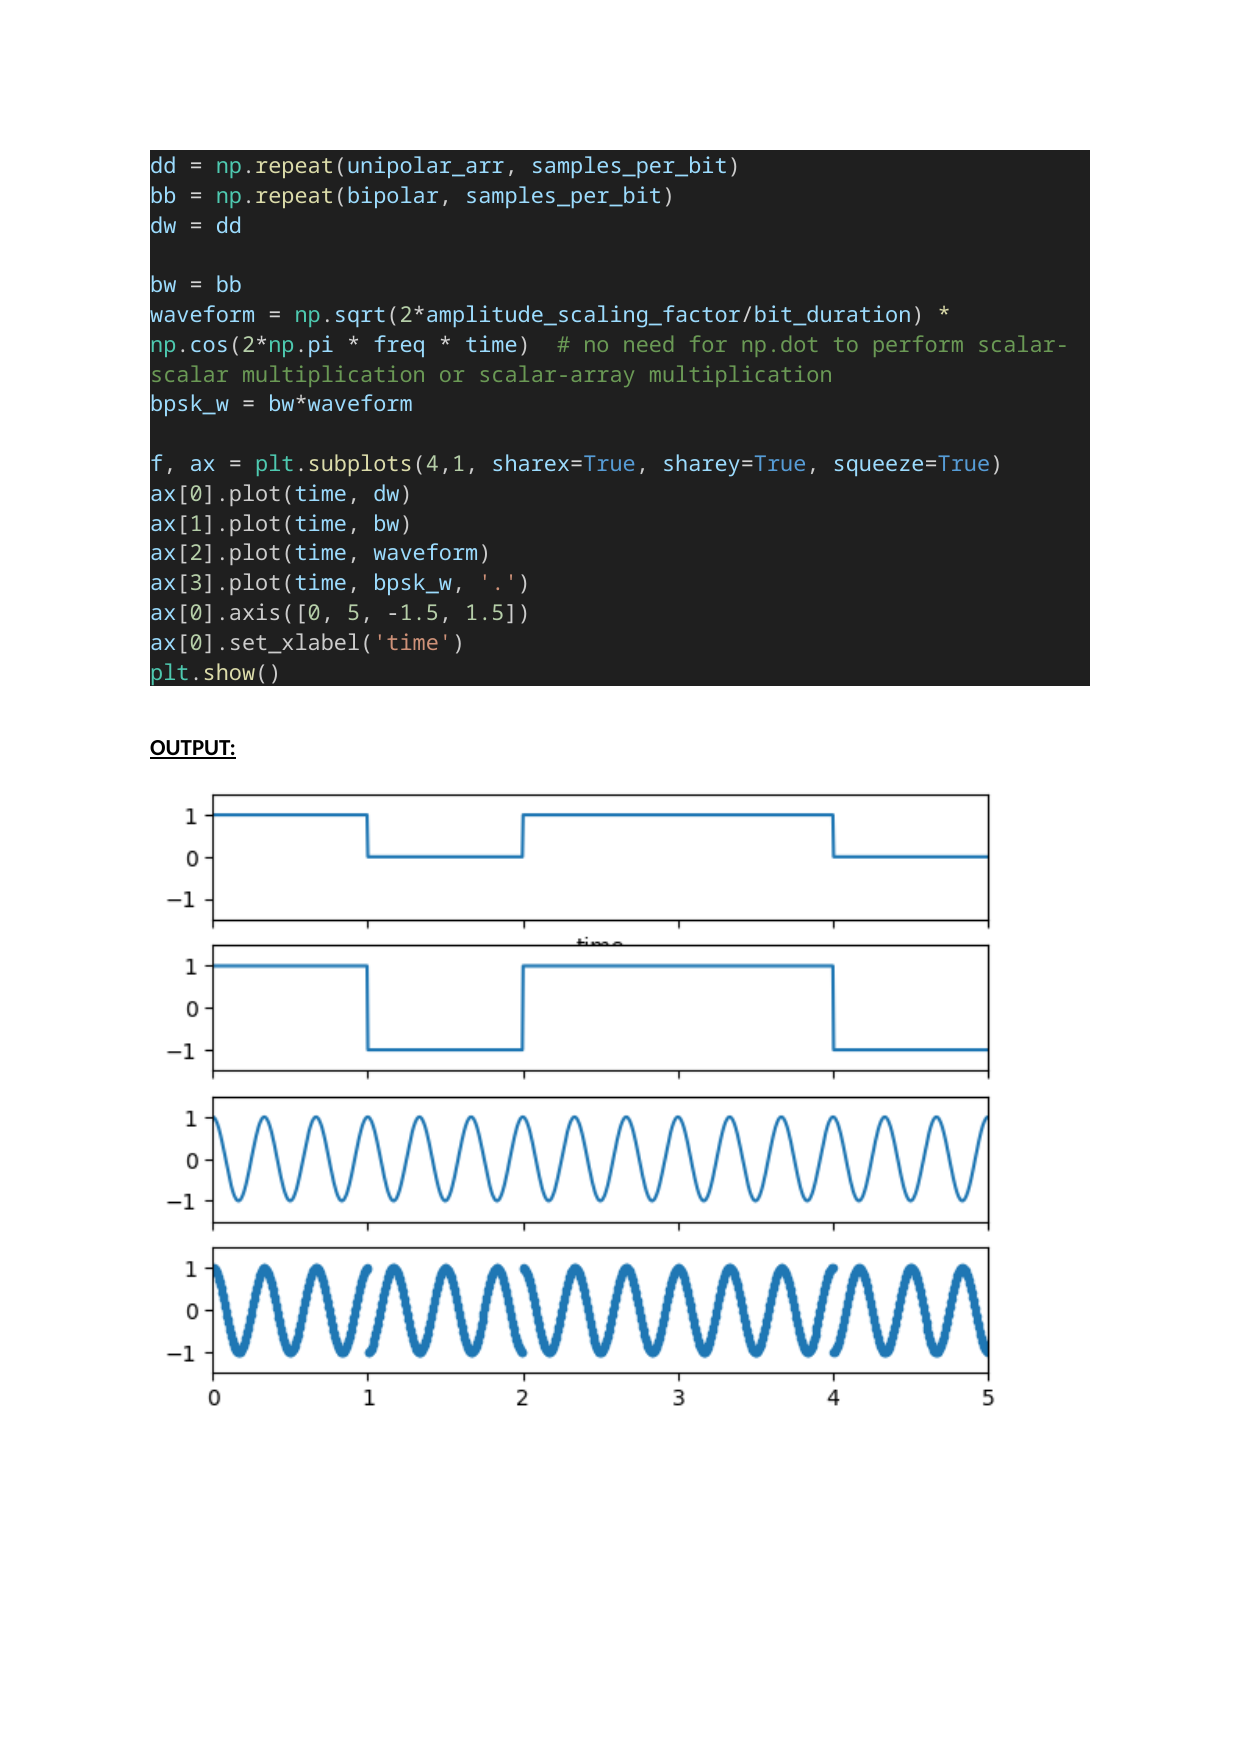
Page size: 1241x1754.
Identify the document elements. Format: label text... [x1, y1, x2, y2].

text plt.show() [150, 656, 1090, 686]
text dw = dd [150, 209, 1090, 239]
text OUTPUT: [150, 733, 1090, 761]
picture [150, 780, 1010, 1426]
text f, ax = plt.subplots(4,1, sharex=True, sharey=True, squeeze=True) [150, 448, 1090, 478]
text bb = np.repeat(bipolar, samples_per_bit) [150, 180, 1090, 209]
text ax[3].plot(time, bpsk_w, '.') [150, 567, 1090, 597]
text dd = np.repeat(unipolar_arr, samples_per_bit) [150, 150, 1090, 180]
text bw = bb [150, 269, 1090, 299]
text ax[0].axis([0, 5, -1.5, 1.5]) [150, 597, 1090, 627]
text ax[0].set_xlabel('time') [150, 627, 1090, 656]
text ax[0].plot(time, dw) [150, 478, 1090, 507]
text bpsk_w = bw*waveform [150, 388, 1090, 418]
text waveform = np.sqrt(2*amplitude_scaling_factor/bit_duration) * np.cos(2*np.pi * freq * time) # no need for np.dot to perform scalar-scalar multiplication or scalar-array multiplication [150, 299, 1090, 388]
text ax[2].plot(time, waveform) [150, 537, 1090, 567]
text ax[1].plot(time, bw) [150, 507, 1090, 537]
